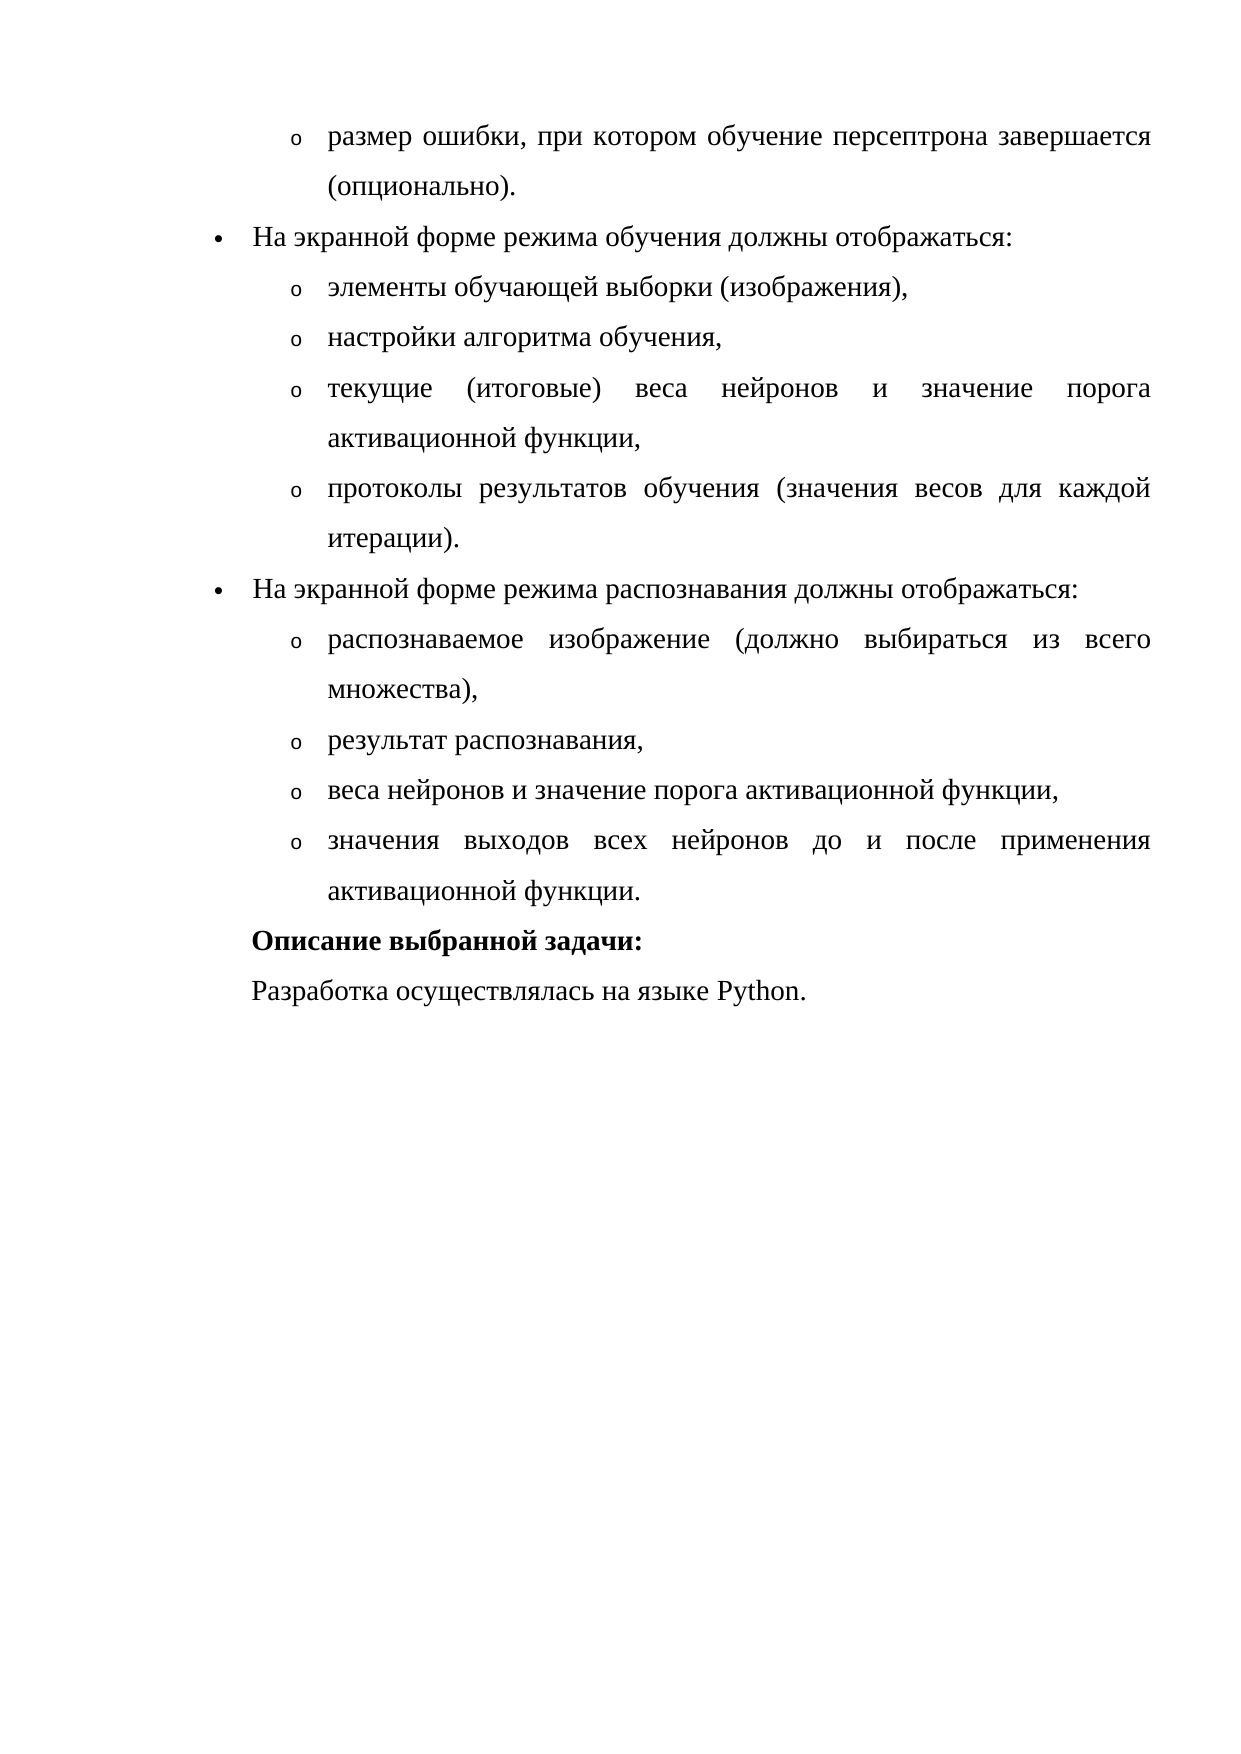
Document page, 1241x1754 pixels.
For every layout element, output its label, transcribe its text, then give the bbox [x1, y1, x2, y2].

list текущие (итоговые) веса нейронов и значение порога активационной функции, [290, 370, 1152, 453]
list результат распознавания, [290, 722, 1152, 755]
list значения выходов всех нейронов до и после применения активационной функции. [290, 822, 1152, 906]
list протоколы результатов обучения (значения весов для каждой итерации). [290, 470, 1152, 554]
list размер ошибки, при котором обучение персептрона завершается (опционально). [290, 118, 1152, 202]
list элементы обучающей выборки (изображения), [290, 269, 1152, 303]
list распознаваемое изображение (должно выбираться из всего множества), [290, 621, 1152, 705]
text Разработка осуществлялась на языке Python. [177, 973, 1152, 1007]
list настройки алгоритма обучения, [290, 319, 1152, 353]
list На экранной форме режима распознавания должны отображаться: [215, 571, 1152, 604]
list веса нейронов и значение порога активационной функции, [290, 772, 1152, 806]
list На экранной форме режима обучения должны отображаться: [215, 219, 1152, 252]
text Описание выбранной задачи: [177, 923, 1152, 957]
